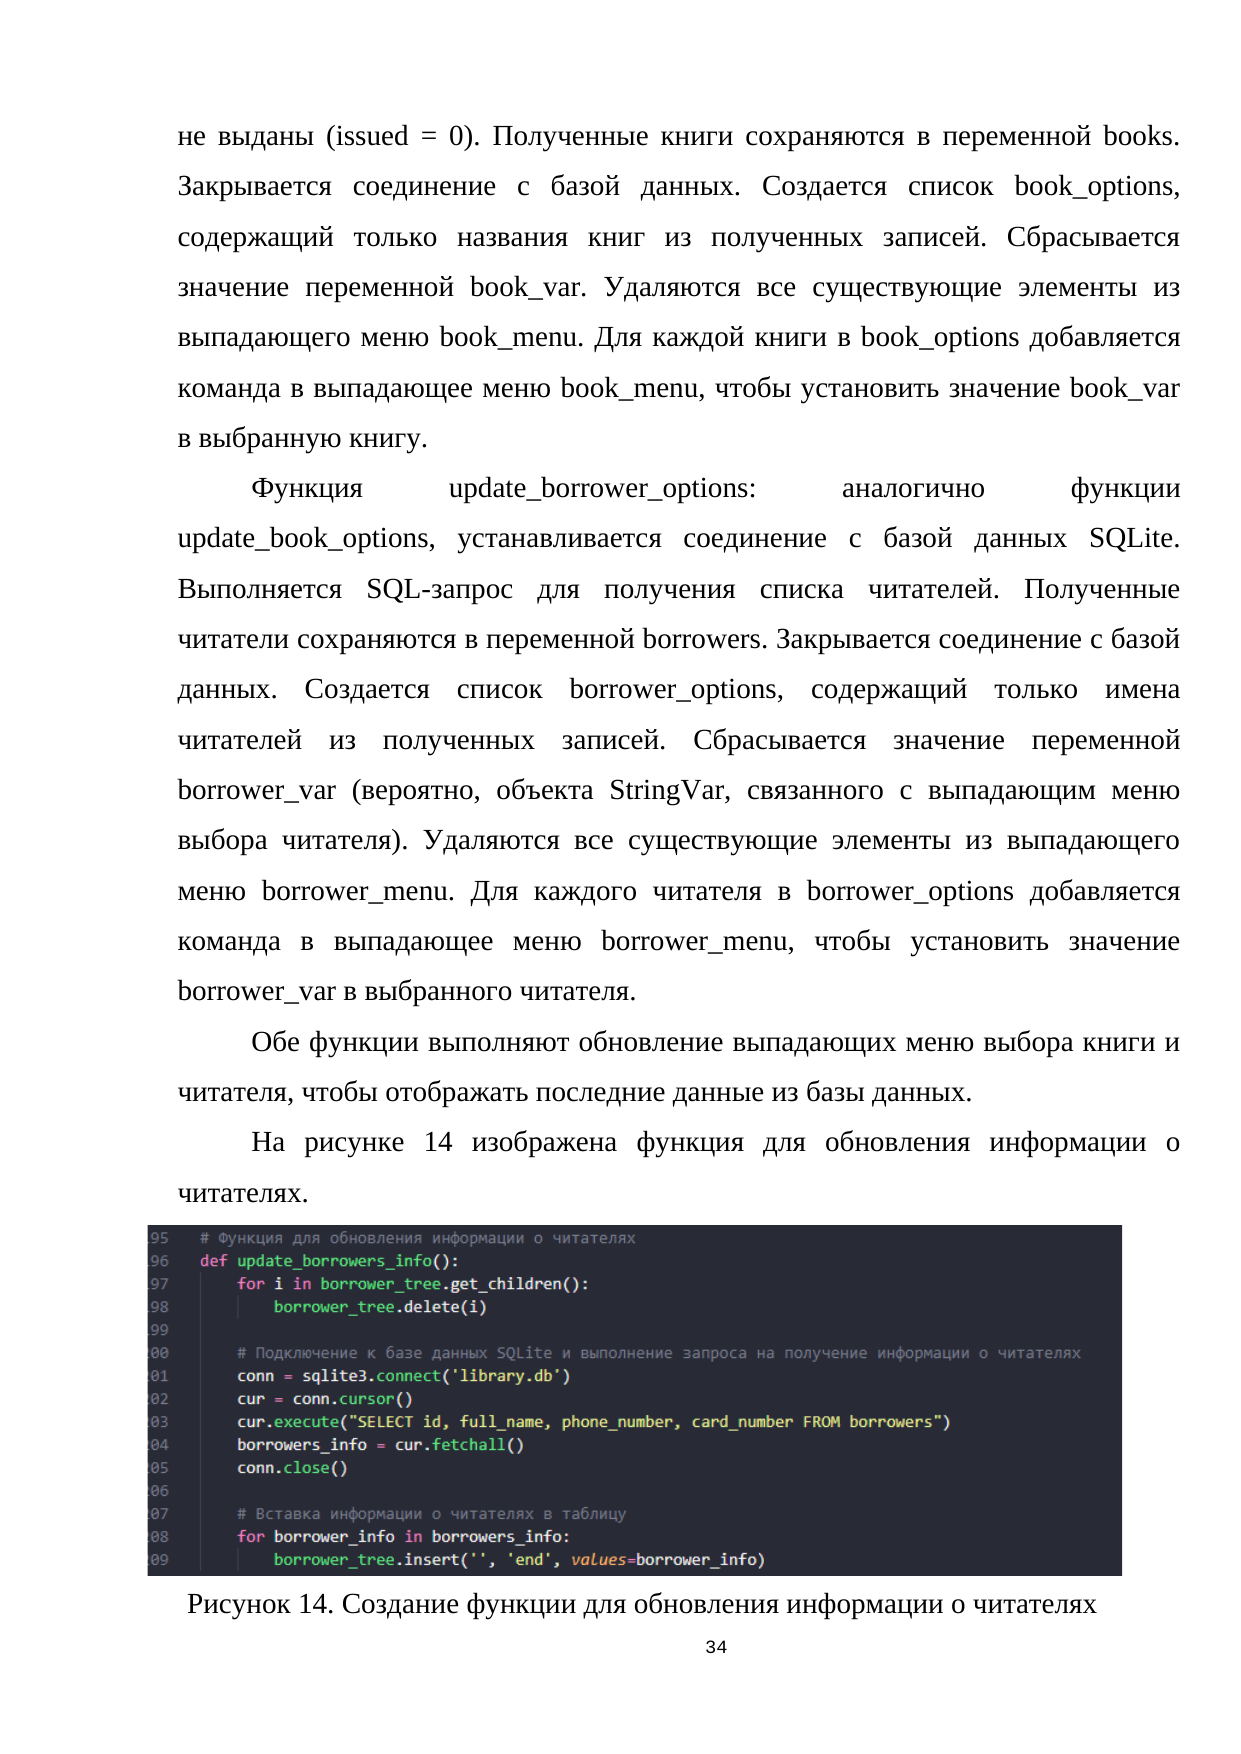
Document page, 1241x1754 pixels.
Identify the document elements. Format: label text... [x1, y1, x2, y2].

text Рисунок 14. Создание функции для обновления информации о читателях [103, 1586, 1181, 1619]
picture [147, 1225, 1123, 1576]
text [177, 118, 1181, 453]
text Функция update_borrower_options: аналогично функции update_book_options, устанавливается соединение с базой данных SQLite. Выполняется SQL-запрос для получения списка читателей. Полученные читатели сохраняются в переменной borrowers. Закрывается соединение с базой данных. Создается список borrower_options, содержащий только имена читателей из полученных записей. Сбрасывается значение переменной borrower_var (вероятно, объекта StringVar, связанного с выпадающим меню выбора читателя). Удаляются все существующие элементы из выпадающего меню borrower_menu. Для каждого читателя в borrower_options добавляется команда в выпадающее меню borrower_menu, чтобы установить значение borrower_var в выбранного читателя. [177, 470, 1181, 1007]
text Обе функции выполняют обновление выпадающих меню выбора книги и читателя, чтобы отображать последние данные из базы данных. [177, 1024, 1181, 1108]
text На рисунке 14 изображена функция для обновления информации о читателях. [177, 1124, 1181, 1208]
